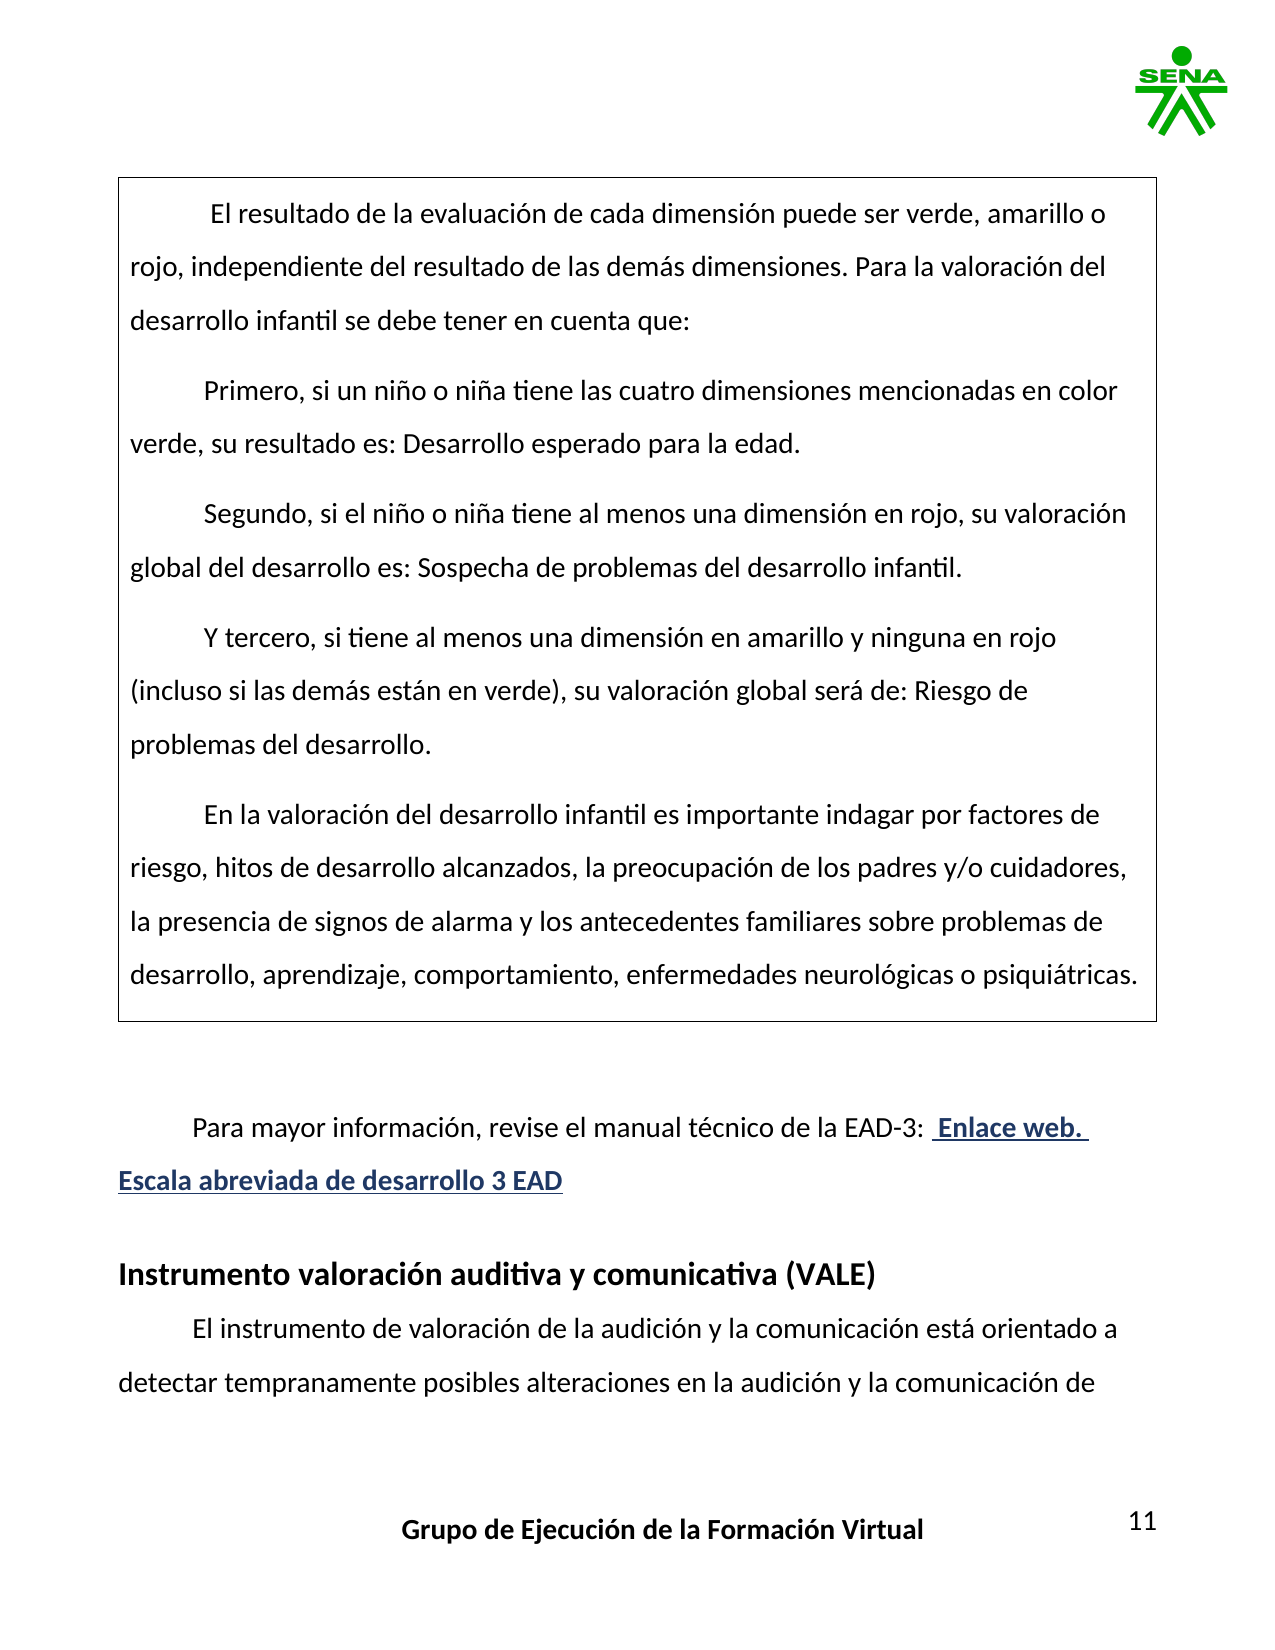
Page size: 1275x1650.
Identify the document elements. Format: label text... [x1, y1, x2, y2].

subtitle Instrumento valoración auditiva y comunicativa (VALE) [118, 1253, 1157, 1294]
text Para mayor información, revise el manual técnico de la EAD-3: Enlace web. Escala abreviada de desarrollo 3 EAD [118, 1109, 1157, 1198]
picture [1135, 46, 1228, 136]
